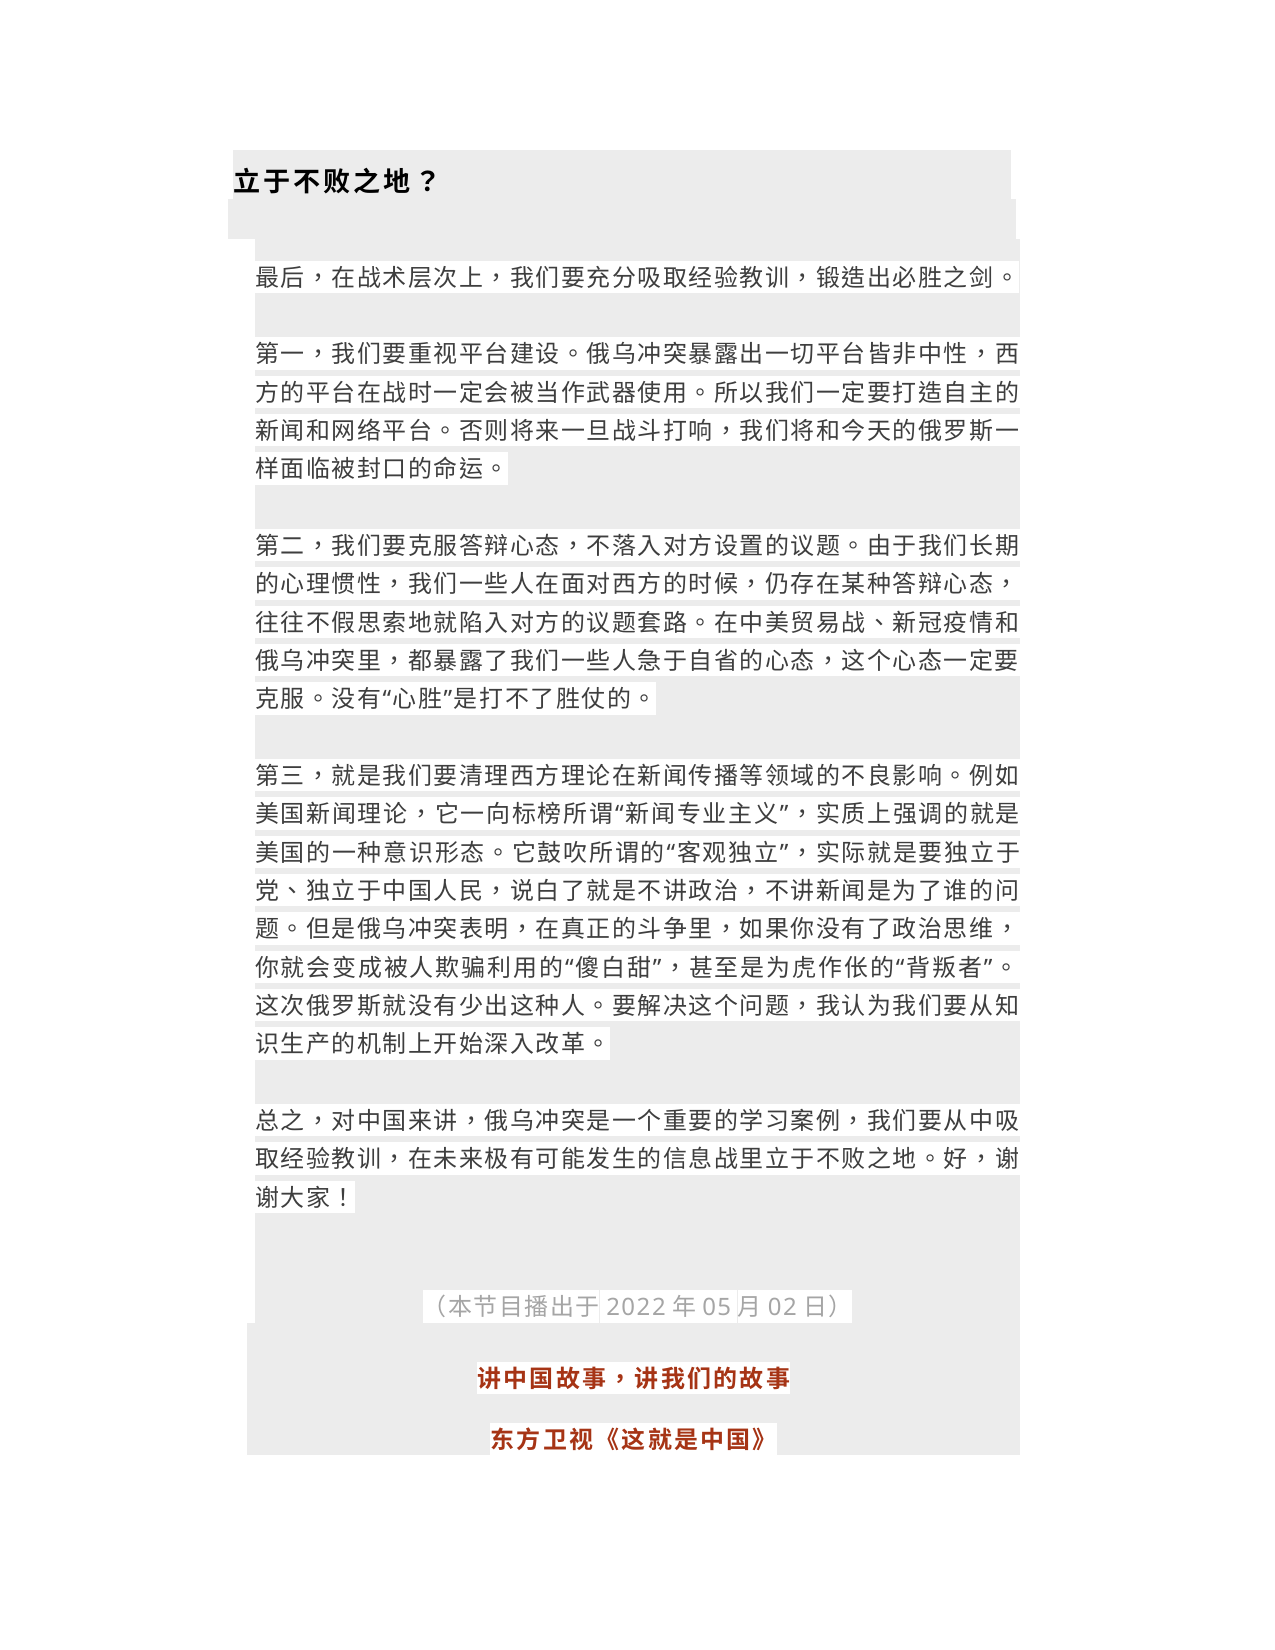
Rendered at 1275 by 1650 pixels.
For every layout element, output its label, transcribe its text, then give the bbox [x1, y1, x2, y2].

text 第二，我们要克服答辩心态，不落入对方设置的议题。由于我们长期的心理惯性，我们一些人在面对西方的时候，仍存在某种答辩心态，往往不假思索地就陷入对方的议题套路。在中美贸易战、新冠疫情和俄乌冲突里，都暴露了我们一些人急于自省的心态，这个心态一定要克服。没有“心胜”是打不了胜仗的。 [255, 676, 1020, 715]
text 讲中国故事，讲我们的故事 [247, 1341, 1020, 1394]
text 立于不败之地？ [233, 150, 1011, 199]
text 第三，就是我们要清理西方理论在新闻传播等领域的不良影响。例如美国新闻理论，它一向标榜所谓“新闻专业主义”，实质上强调的就是美国的一种意识形态。它鼓吹所谓的“客观独立”，实际就是要独立于党、独立于中国人民，说白了就是不讲政治，不讲新闻是为了谁的问题。但是俄乌冲突表明，在真正的斗争里，如果你没有了政治思维，你就会变成被人欺骗利用的“傻白甜”，甚至是为虎作伥的“背叛者”。这次俄罗斯就没有少出这种人。要解决这个问题，我认为我们要从知识生产的机制上开始深入改革。 [255, 1021, 1020, 1060]
text 东方卫视《这就是中国》 [247, 1402, 1020, 1455]
text 第一，我们要重视平台建设。俄乌冲突暴露出一切平台皆非中性，西方的平台在战时一定会被当作武器使用。所以我们一定要打造自主的新闻和网络平台。否则将来一旦战斗打响，我们将和今天的俄罗斯一样面临被封口的命运。 [255, 446, 1020, 485]
text 最后，在战术层次上，我们要充分吸取经验教训，锻造出必胜之剑。 [255, 255, 1020, 293]
text （本节目播出于2022年05月02日） [255, 1284, 1020, 1323]
text 总之，对中国来讲，俄乌冲突是一个重要的学习案例，我们要从中吸取经验教训，在未来极有可能发生的信息战里立于不败之地。好，谢谢大家！ [255, 1175, 1020, 1213]
